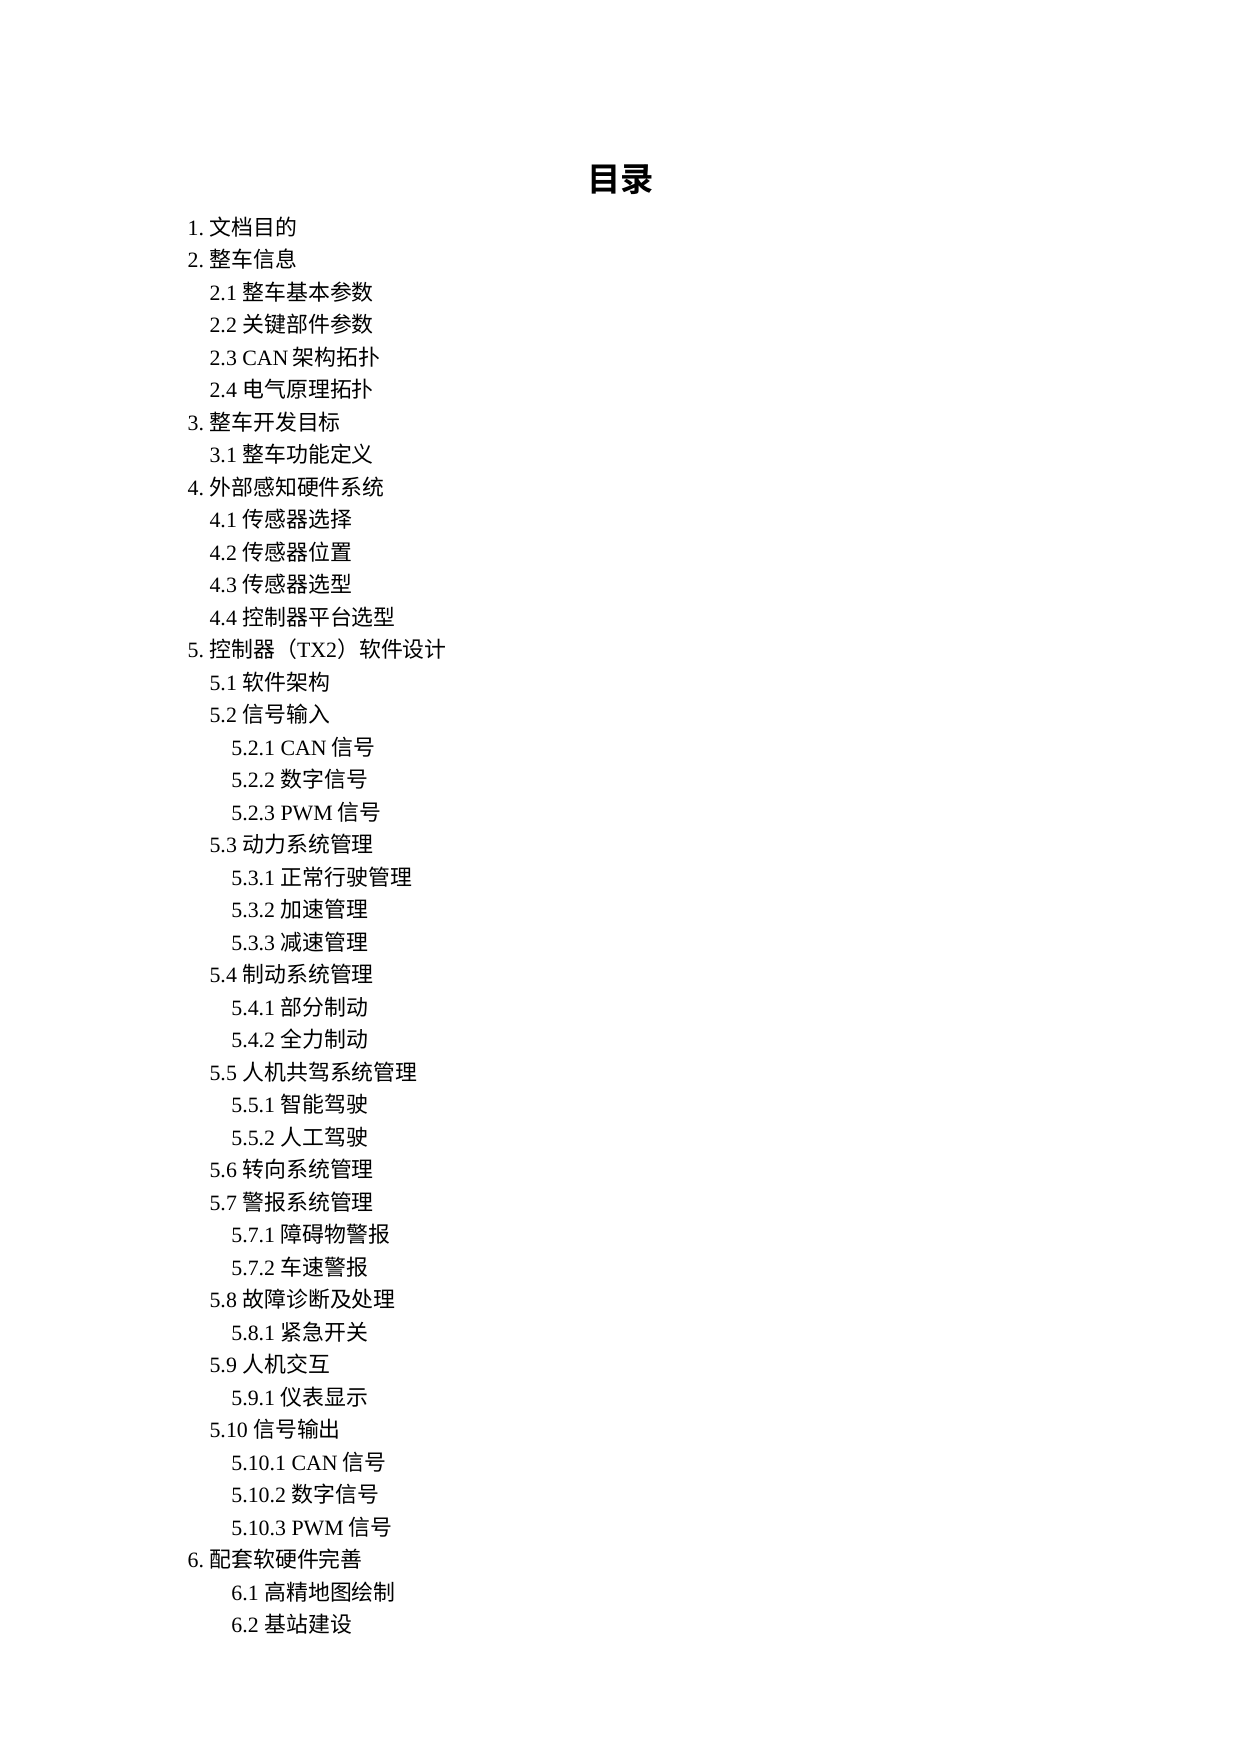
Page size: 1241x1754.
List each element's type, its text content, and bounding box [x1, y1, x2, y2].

text 5.4.2 全力制动 [231, 1022, 1053, 1054]
text 5.1 软件架构 [209, 664, 1053, 697]
text 5. 控制器（TX2）软件设计 [187, 632, 1053, 664]
text 2.2 关键部件参数 [209, 307, 1053, 339]
text 5.3.3 减速管理 [231, 924, 1053, 957]
text 5.10.2 数字信号 [231, 1477, 1053, 1509]
text 5.3.2 加速管理 [231, 892, 1053, 924]
text 4.4 控制器平台选型 [209, 599, 1053, 632]
text 2.4 电气原理拓扑 [209, 372, 1053, 404]
text 4.2 传感器位置 [187, 534, 1053, 567]
text 5.4 制动系统管理 [209, 957, 1053, 989]
text 5.2.3 PWM信号 [231, 794, 1053, 827]
text 5.7 警报系统管理 [187, 1184, 1053, 1217]
text 4. 外部感知硬件系统 [187, 469, 1053, 502]
text 5.5.1 智能驾驶 [231, 1087, 1053, 1119]
text 5.5.2 人工驾驶 [231, 1119, 1053, 1152]
text 5.5 人机共驾系统管理 [209, 1054, 1053, 1087]
text 5.2.1 CAN信号 [231, 729, 1053, 762]
text 2. 整车信息 [187, 242, 1053, 274]
text 目录 [187, 144, 1053, 209]
text 5.2.2 数字信号 [231, 762, 1053, 794]
text 4.1 传感器选择 [187, 502, 1053, 534]
text 2.3 CAN架构拓扑 [209, 339, 1053, 372]
text 6. 配套软硬件完善 [187, 1542, 1053, 1574]
text 2.1 整车基本参数 [209, 274, 1053, 307]
text 5.7.2 车速警报 [231, 1249, 1053, 1282]
text 5.9.1 仪表显示 [187, 1379, 1053, 1412]
text 5.7.1 障碍物警报 [231, 1217, 1053, 1249]
text 5.10.1 CAN信号 [231, 1444, 1053, 1477]
text 1. 文档目的 [187, 209, 1053, 242]
text 3. 整车开发目标 [187, 404, 1053, 437]
text 5.10 信号输出 [209, 1412, 1053, 1444]
text 6.1 高精地图绘制 [187, 1574, 1053, 1607]
text 6.2 基站建设 [187, 1607, 1053, 1639]
text 5.3 动力系统管理 [209, 827, 1053, 859]
text 4.3 传感器选型 [187, 567, 1053, 599]
text 5.10.3 PWM信号 [231, 1509, 1053, 1542]
text 5.4.1 部分制动 [231, 989, 1053, 1022]
text 5.6 转向系统管理 [209, 1152, 1053, 1184]
text 5.3.1 正常行驶管理 [231, 859, 1053, 892]
text 5.9 人机交互 [209, 1347, 1053, 1379]
text 5.8.1 紧急开关 [187, 1314, 1053, 1347]
text 3.1 整车功能定义 [209, 437, 1053, 469]
text 5.8 故障诊断及处理 [209, 1282, 1053, 1314]
text 5.2 信号输入 [209, 697, 1053, 729]
